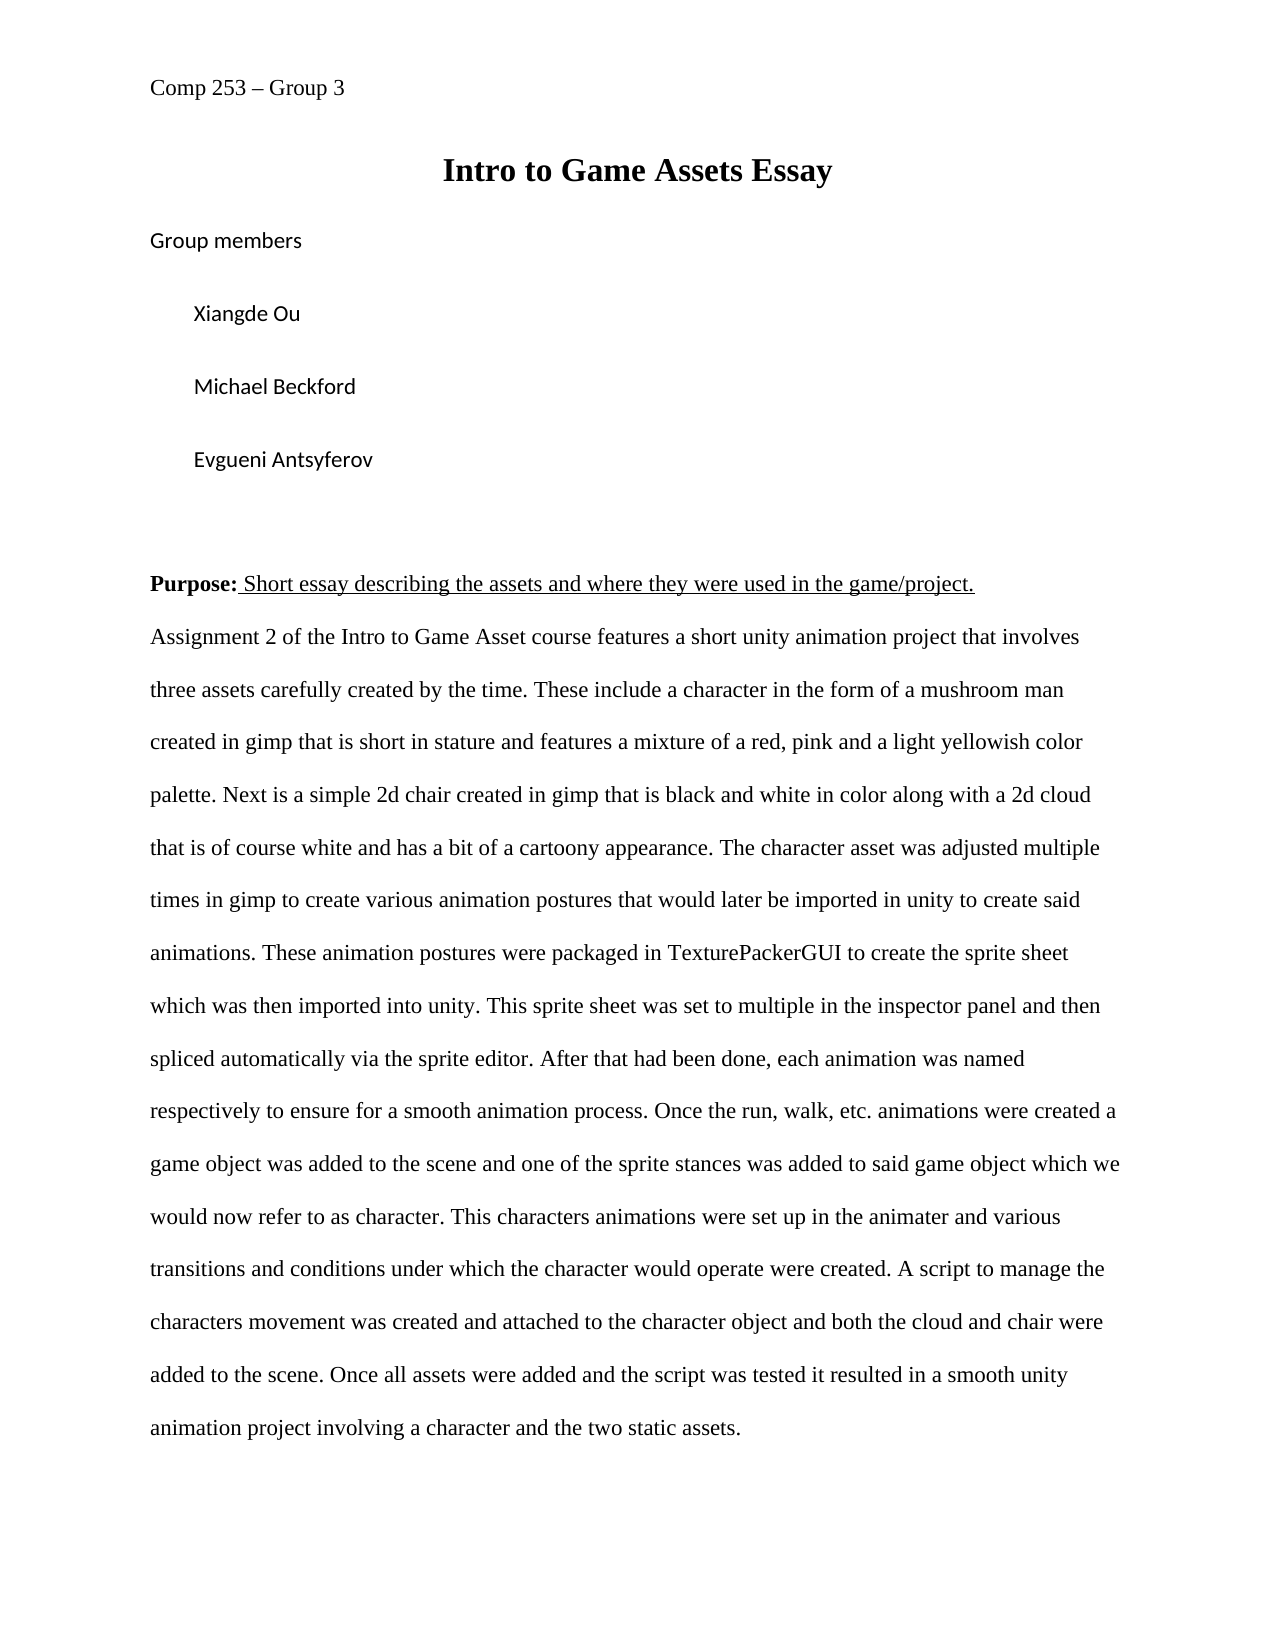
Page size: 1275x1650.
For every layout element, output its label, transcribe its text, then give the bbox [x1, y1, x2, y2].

text Group members [150, 227, 1125, 255]
text Evgueni Antsyferov窗体顶端 [150, 445, 1125, 473]
text Xiangde Ou [150, 299, 1125, 327]
text Intro to Game Assets Essay [150, 150, 1125, 188]
text Assignment 2 of the Intro to Game Asset course features a short unity animation project that involves three assets carefully created by the time. These include a character in the form of a mushroom man created in gimp that is short in stature and features a mixture of a red, pink and a light yellowish color palette. Next is a simple 2d chair created in gimp that is black and white in color along with a 2d cloud that is of course white and has a bit of a cartoony appearance. The character asset was adjusted multiple times in gimp to create various animation postures that would later be imported in unity to create said animations. These animation postures were packaged in TexturePackerGUI to create the sprite sheet which was then imported into unity. This sprite sheet was set to multiple in the inspector panel and then spliced automatically via the sprite editor. After that had been done, each animation was named respectively to ensure for a smooth animation process. Once the run, walk, etc. animations were created a game object was added to the scene and one of the sprite stances was added to said game object which we would now refer to as character. This characters animations were set up in the animater and various transitions and conditions under which the character would operate were created. A script to manage the characters movement was created and attached to the character object and both the cloud and chair were added to the scene. Once all assets were added and the script was tested it resulted in a smooth unity animation project involving a character and the two static assets. [150, 623, 1125, 1440]
text Purpose: Short essay describing the assets and where they were used in the game/project. [150, 570, 1125, 597]
text Michael Beckford [150, 372, 1125, 400]
